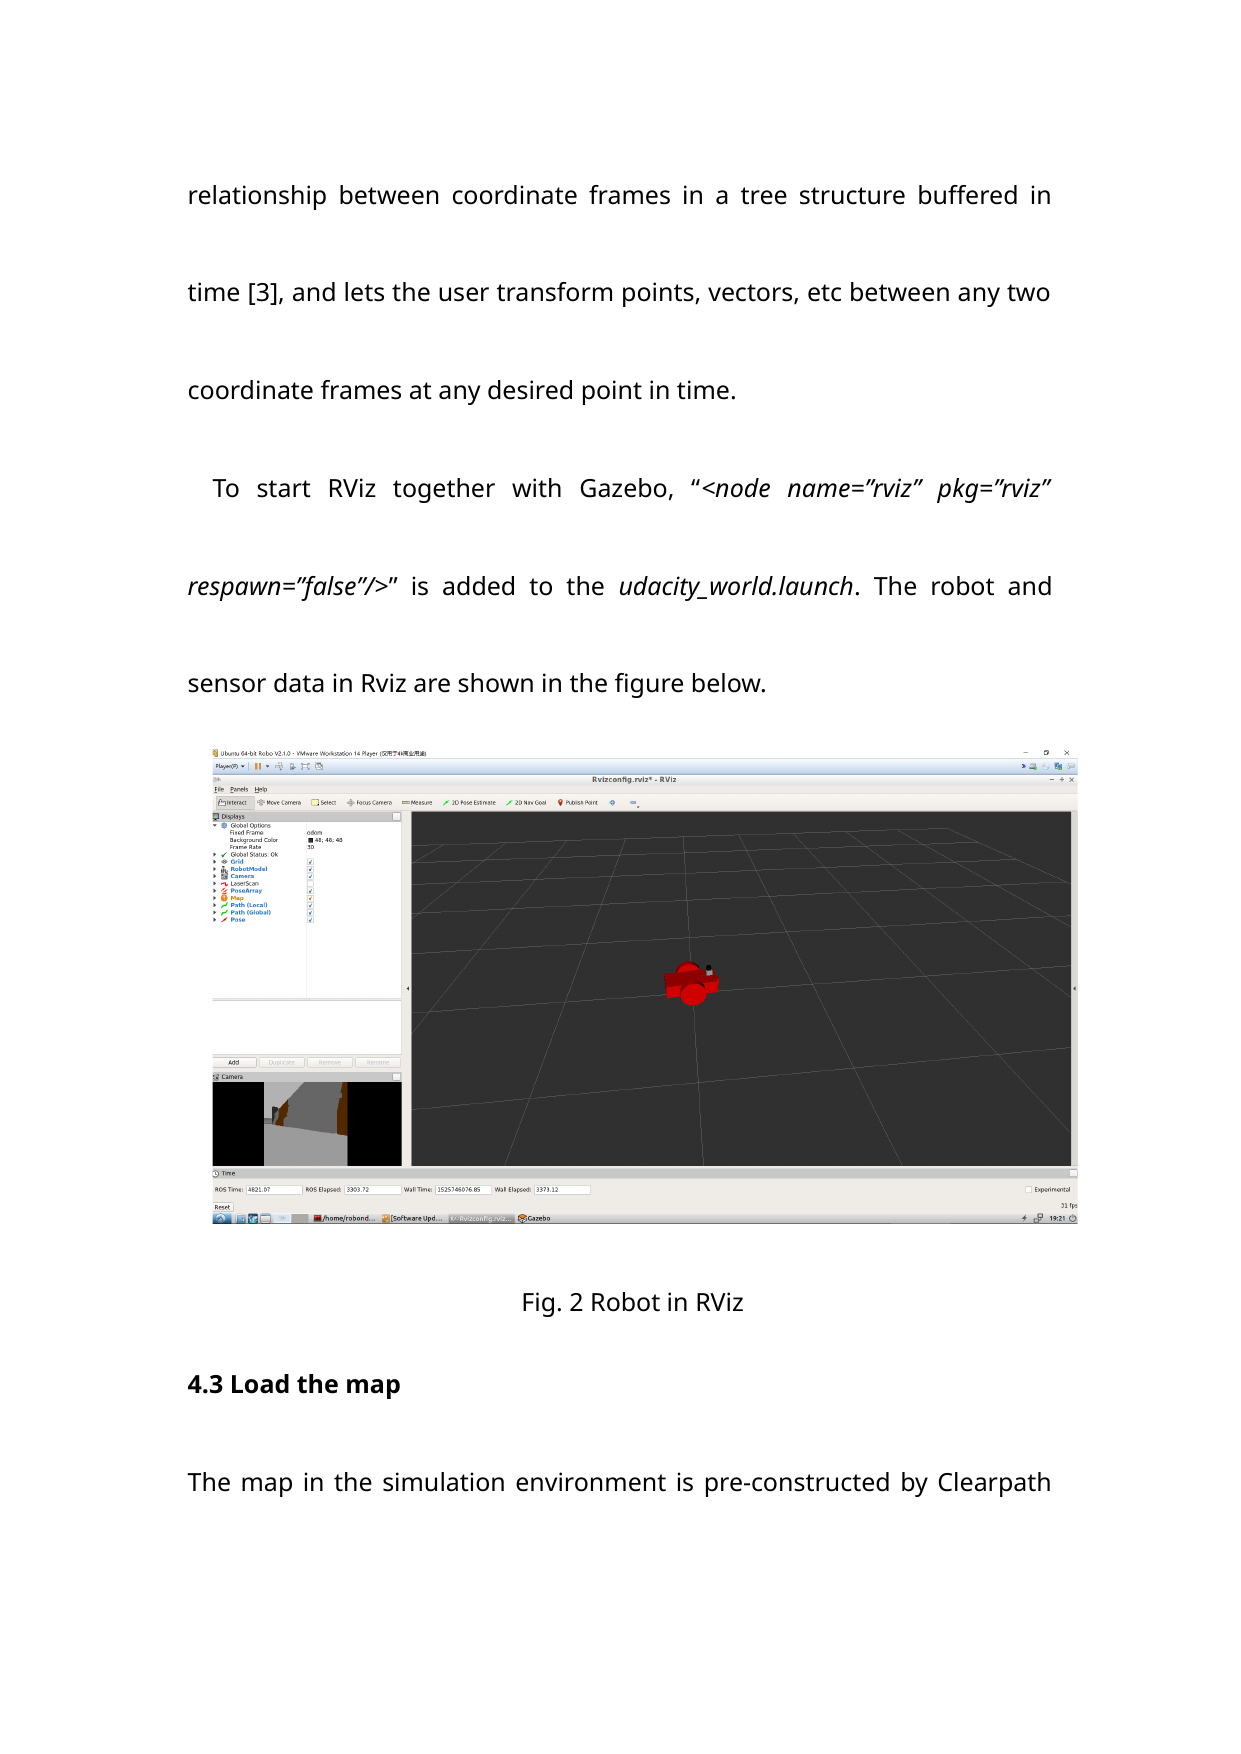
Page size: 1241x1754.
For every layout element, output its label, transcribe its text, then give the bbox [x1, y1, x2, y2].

subtitle 4.3 Load the map [187, 1351, 1053, 1416]
picture [212, 748, 1078, 1224]
text Fig. 2 Robot in RViz [187, 1269, 1053, 1334]
text To start RViz together with Gazebo, “<node name=”rviz” pkg=”rviz” respawn=”false”/>” is added to the udacity_world.launch. The robot and sensor data in Rviz are shown in the figure below. [187, 455, 1053, 715]
text The map in the simulation environment is pre-constructed by Clearpath Robotics. This map is loaded by the udacity_world.launch file. [187, 1449, 1053, 1514]
